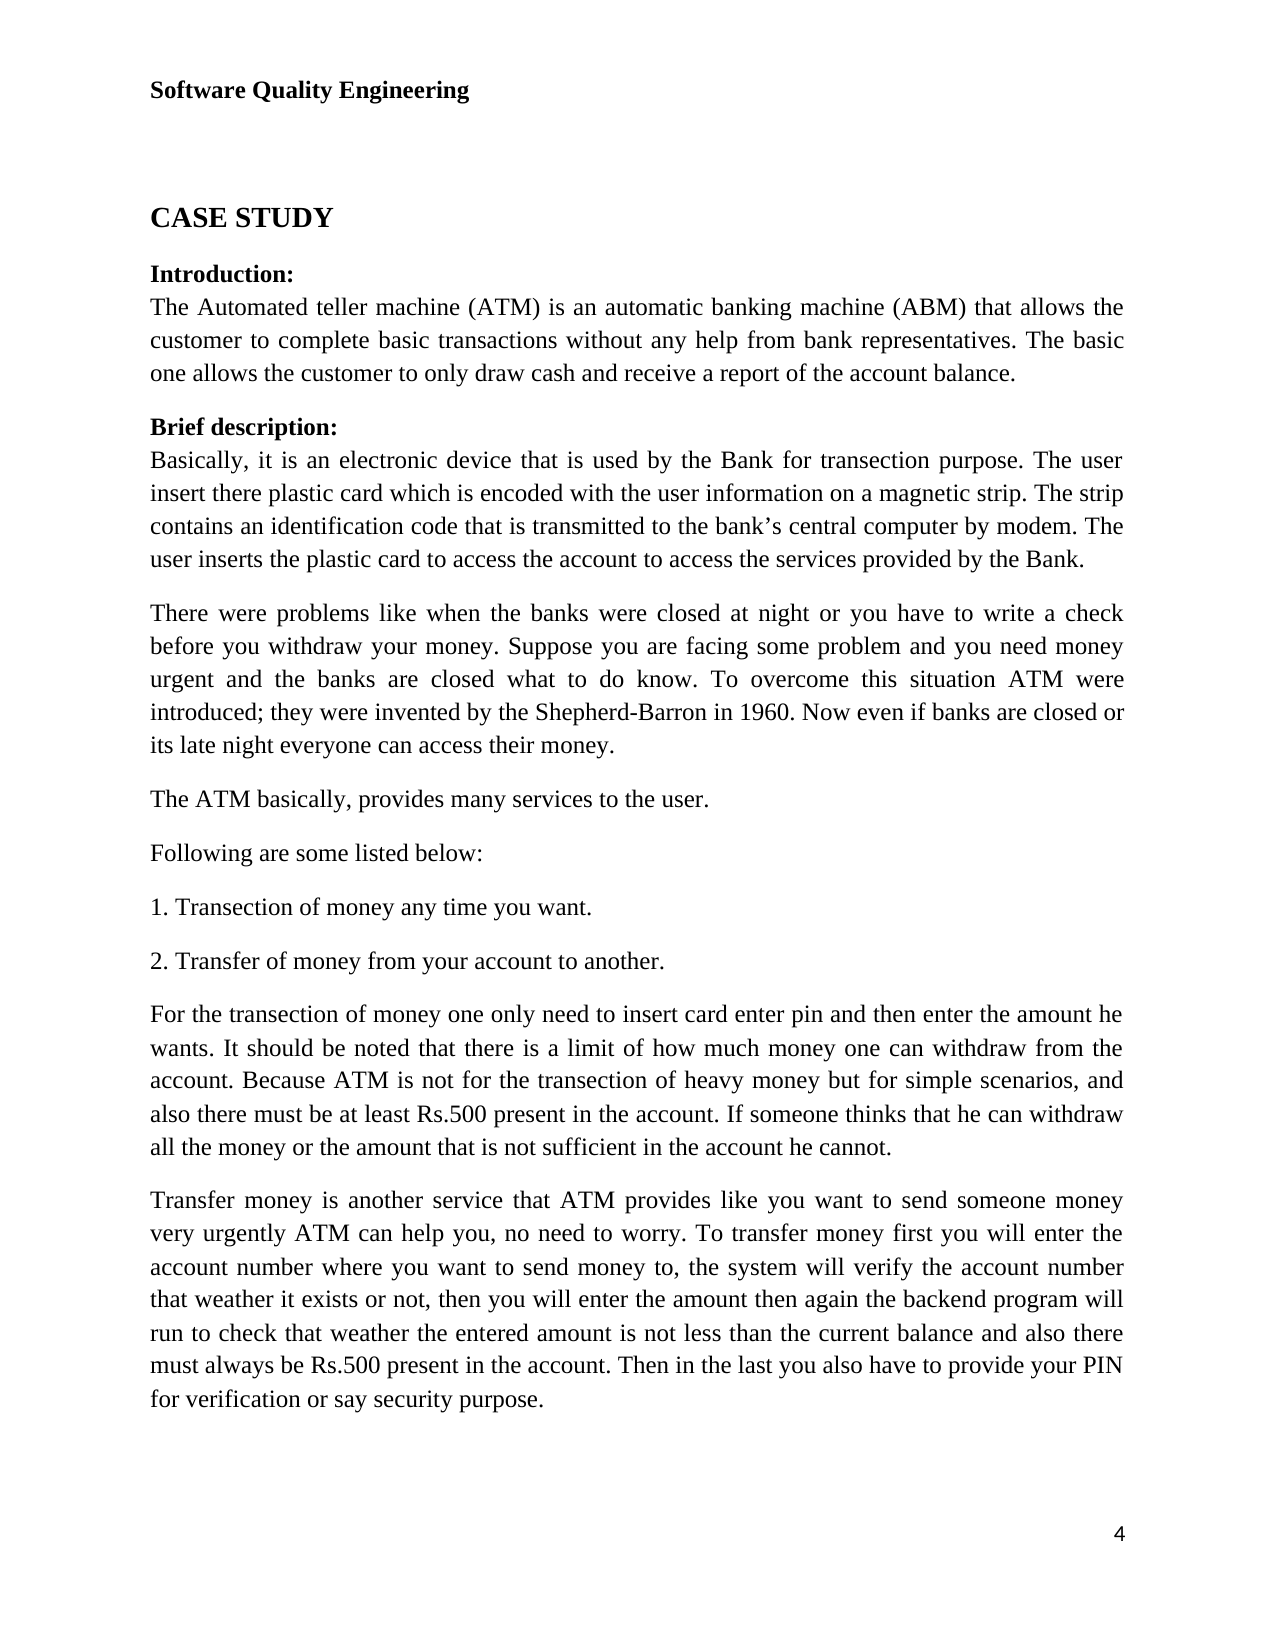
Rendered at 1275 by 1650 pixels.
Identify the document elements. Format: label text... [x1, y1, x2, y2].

text For the transection of money one only need to insert card enter pin and then enter the amount he wants. It should be noted that there is a limit of how much money one can withdraw from the account. Because ATM is not for the transection of heavy money but for simple scenarios, and also there must be at least Rs.500 present in the account. If someone thinks that he can withdraw all the money or the amount that is not sufficient in the account he cannot. [150, 999, 1125, 1160]
subtitle CASE STUDY [150, 200, 1125, 233]
text Following are some listed below: [150, 838, 1125, 867]
text Basically, it is an electronic device that is used by the Bank for transection purpose. The user insert there plastic card which is encoded with the user information on a magnetic strip. The strip contains an identification code that is transmitted to the bank’s central computer by modem. The user inserts the plastic card to access the account to access the services provided by the Bank. [150, 445, 1125, 573]
text There were problems like when the banks were closed at night or you have to write a check before you withdraw your money. Suppose you are facing some problem and you need money urgent and the banks are closed what to do know. To overcome this situation ATM were introduced; they were invented by the Shepherd-Barron in 1960. Now even if banks are closed or its late night everyone can access their money. [150, 598, 1125, 759]
text The Automated teller machine (ATM) is an automatic banking machine (ABM) that allows the customer to complete basic transactions without any help from bank representatives. The basic one allows the customer to only draw cash and receive a report of the account balance. [150, 292, 1125, 387]
text 1. Transection of money any time you want. [150, 892, 1125, 921]
subtitle Introduction: [150, 259, 1125, 288]
text Transfer money is another service that ATM provides like you want to send someone money very urgently ATM can help you, no need to worry. To transfer money first you will enter the account number where you want to send money to, the system will verify the account number that weather it exists or not, then you will enter the amount then again the backend program will run to check that weather the entered amount is not less than the current balance and also there must always be Rs.500 present in the account. Then in the last you also have to provide your PIN for verification or say security purpose. [150, 1186, 1125, 1412]
text 2. Transfer of money from your account to another. [150, 946, 1125, 974]
text The ATM basically, provides many services to the user. [150, 784, 1125, 813]
subtitle Brief description: [150, 412, 1125, 441]
